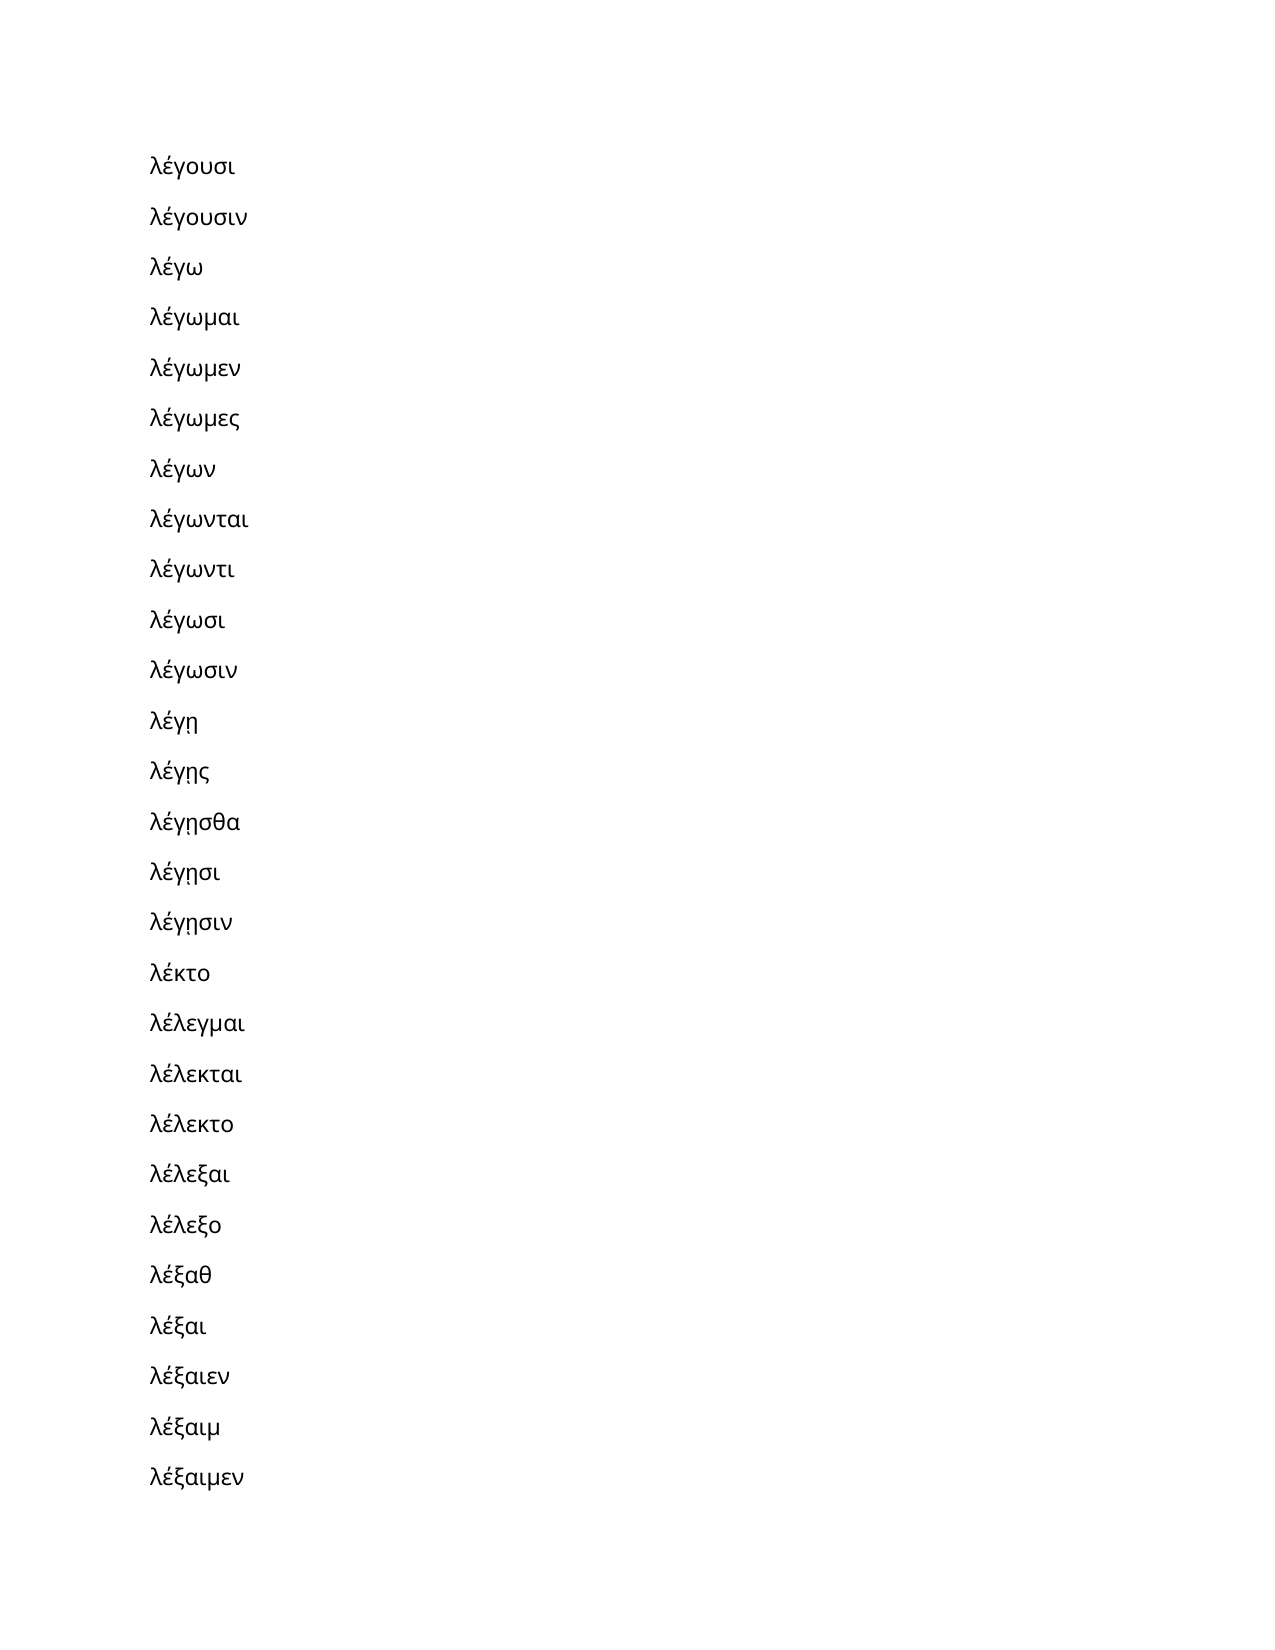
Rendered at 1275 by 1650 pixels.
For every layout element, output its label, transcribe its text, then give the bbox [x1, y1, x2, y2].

text λέλεκται [150, 1057, 1125, 1089]
text λέξαιεν [150, 1360, 1125, 1391]
text λέγῃσθα [150, 805, 1125, 837]
text λέγῃσιν [150, 906, 1125, 937]
text λέλεγμαι [150, 1007, 1125, 1038]
text λέλεκτο [150, 1108, 1125, 1139]
text λέλεξο [150, 1209, 1125, 1240]
text λέκτο [150, 957, 1125, 988]
text λέγωσιν [150, 654, 1125, 685]
text λέγω [150, 251, 1125, 282]
text λέξαιμεν [150, 1461, 1125, 1492]
text λέξαι [150, 1309, 1125, 1341]
text λέγωνται [150, 503, 1125, 534]
text λέγωμεν [150, 352, 1125, 383]
text λέλεξαι [150, 1158, 1125, 1189]
text λέγουσι [150, 150, 1125, 181]
text λέγωμαι [150, 301, 1125, 332]
text λέξαιμ [150, 1410, 1125, 1442]
text λέγων [150, 452, 1125, 484]
text λέγῃς [150, 755, 1125, 786]
text λέγῃσι [150, 856, 1125, 887]
text λέγουσιν [150, 200, 1125, 232]
text λέγωμες [150, 402, 1125, 433]
text λέγωντι [150, 553, 1125, 584]
text λέγῃ [150, 704, 1125, 736]
text λέξαθ [150, 1259, 1125, 1290]
text λέγωσι [150, 604, 1125, 635]
